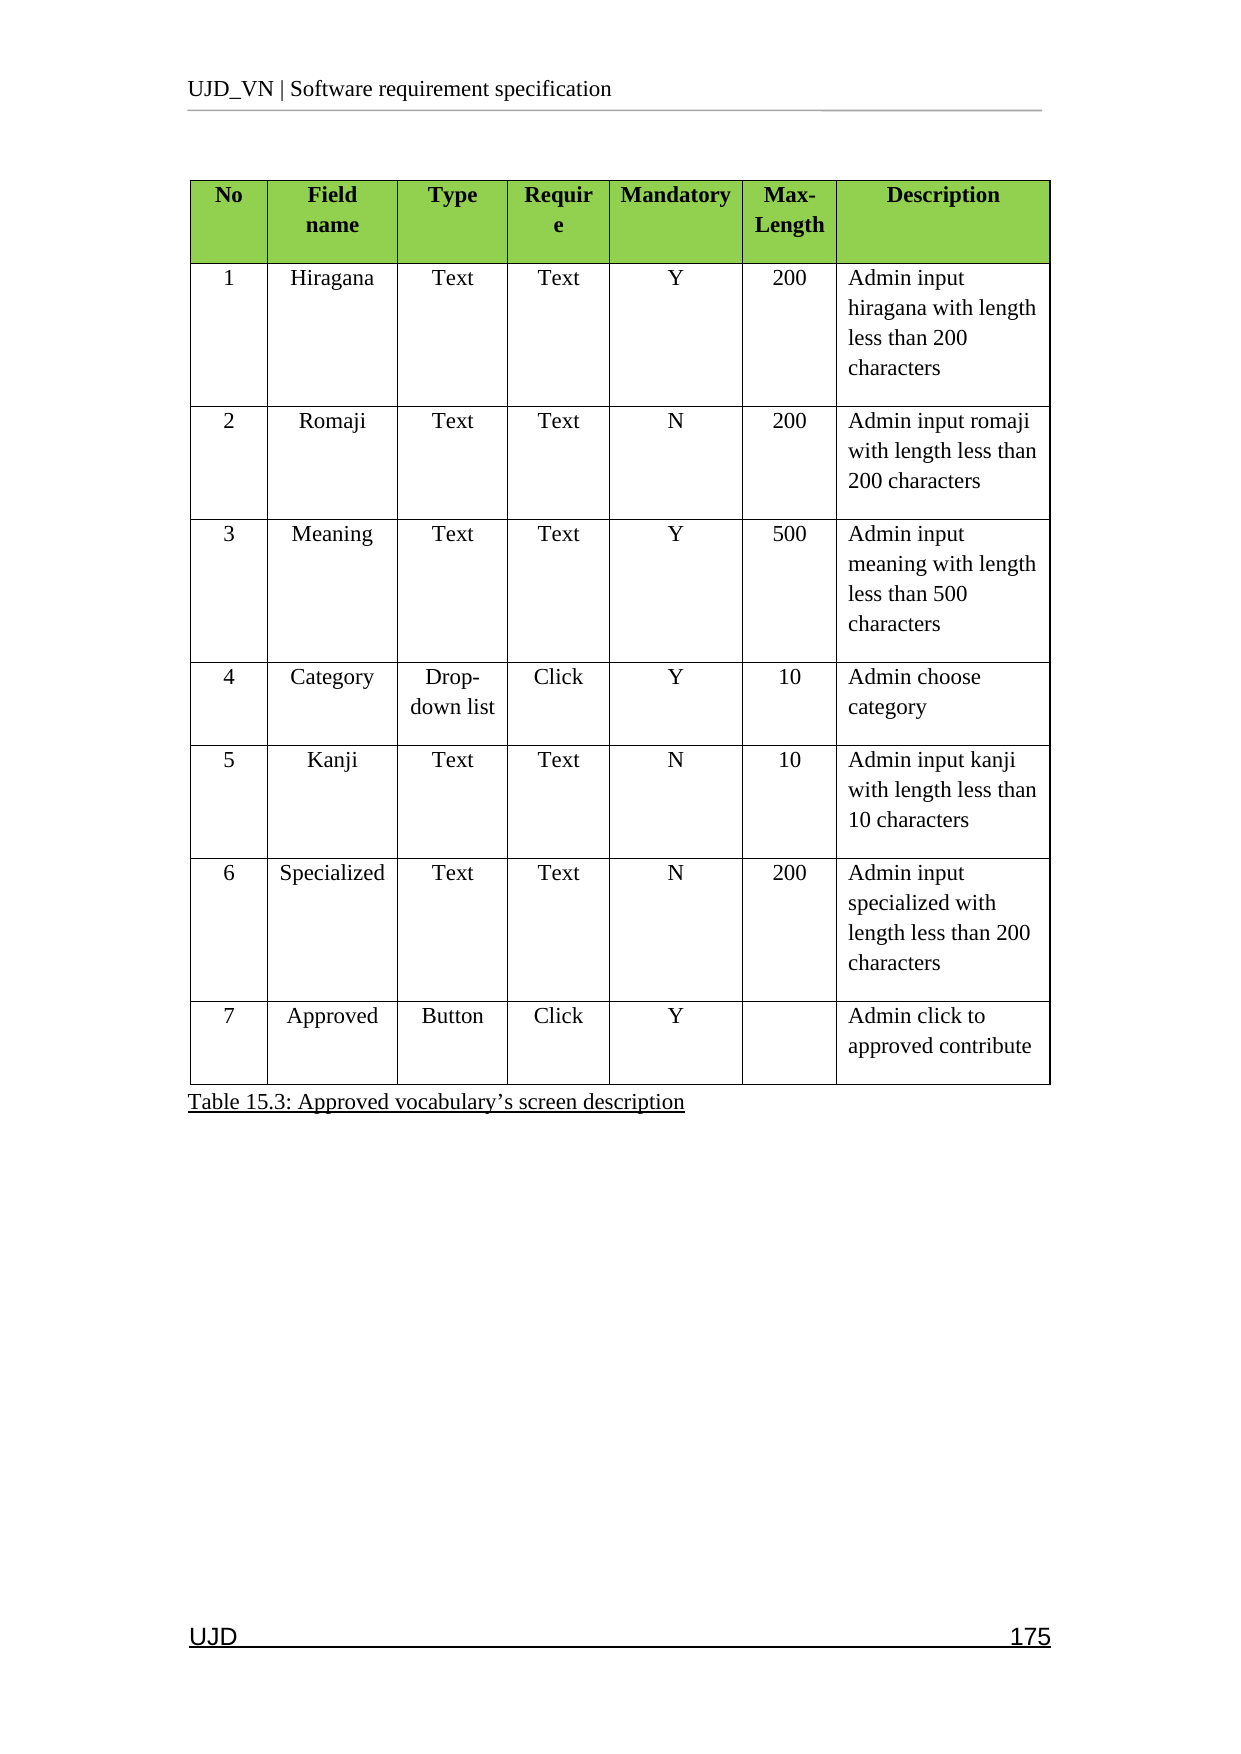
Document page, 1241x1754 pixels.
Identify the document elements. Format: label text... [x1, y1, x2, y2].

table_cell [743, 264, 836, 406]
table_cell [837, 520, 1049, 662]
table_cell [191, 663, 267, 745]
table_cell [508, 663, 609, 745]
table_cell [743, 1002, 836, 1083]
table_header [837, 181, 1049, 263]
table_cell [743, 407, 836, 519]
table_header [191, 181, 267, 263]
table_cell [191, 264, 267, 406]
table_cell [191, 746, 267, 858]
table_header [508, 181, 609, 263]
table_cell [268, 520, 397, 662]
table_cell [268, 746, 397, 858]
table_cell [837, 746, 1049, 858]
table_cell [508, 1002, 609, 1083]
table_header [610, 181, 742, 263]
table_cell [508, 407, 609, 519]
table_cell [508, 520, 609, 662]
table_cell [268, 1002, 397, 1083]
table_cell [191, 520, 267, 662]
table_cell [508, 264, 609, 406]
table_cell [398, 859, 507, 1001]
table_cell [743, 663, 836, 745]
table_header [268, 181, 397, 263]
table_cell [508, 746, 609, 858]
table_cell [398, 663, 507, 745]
text Table 15.3: Approved vocabulary’s screen description [187, 180, 1053, 1115]
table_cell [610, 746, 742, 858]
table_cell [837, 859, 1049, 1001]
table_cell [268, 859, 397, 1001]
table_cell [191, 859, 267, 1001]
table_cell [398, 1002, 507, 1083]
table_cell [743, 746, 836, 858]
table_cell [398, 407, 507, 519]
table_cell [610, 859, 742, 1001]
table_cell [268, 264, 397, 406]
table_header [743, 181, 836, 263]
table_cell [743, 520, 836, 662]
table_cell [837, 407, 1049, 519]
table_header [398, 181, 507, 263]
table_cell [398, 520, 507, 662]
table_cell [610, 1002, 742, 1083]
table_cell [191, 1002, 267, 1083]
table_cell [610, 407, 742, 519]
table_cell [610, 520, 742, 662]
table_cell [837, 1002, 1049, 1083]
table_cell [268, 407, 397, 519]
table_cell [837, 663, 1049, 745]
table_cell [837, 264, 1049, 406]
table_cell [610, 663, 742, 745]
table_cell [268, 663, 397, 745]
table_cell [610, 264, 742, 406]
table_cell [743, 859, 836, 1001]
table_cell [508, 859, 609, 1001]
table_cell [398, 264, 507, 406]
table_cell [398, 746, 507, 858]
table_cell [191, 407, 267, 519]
